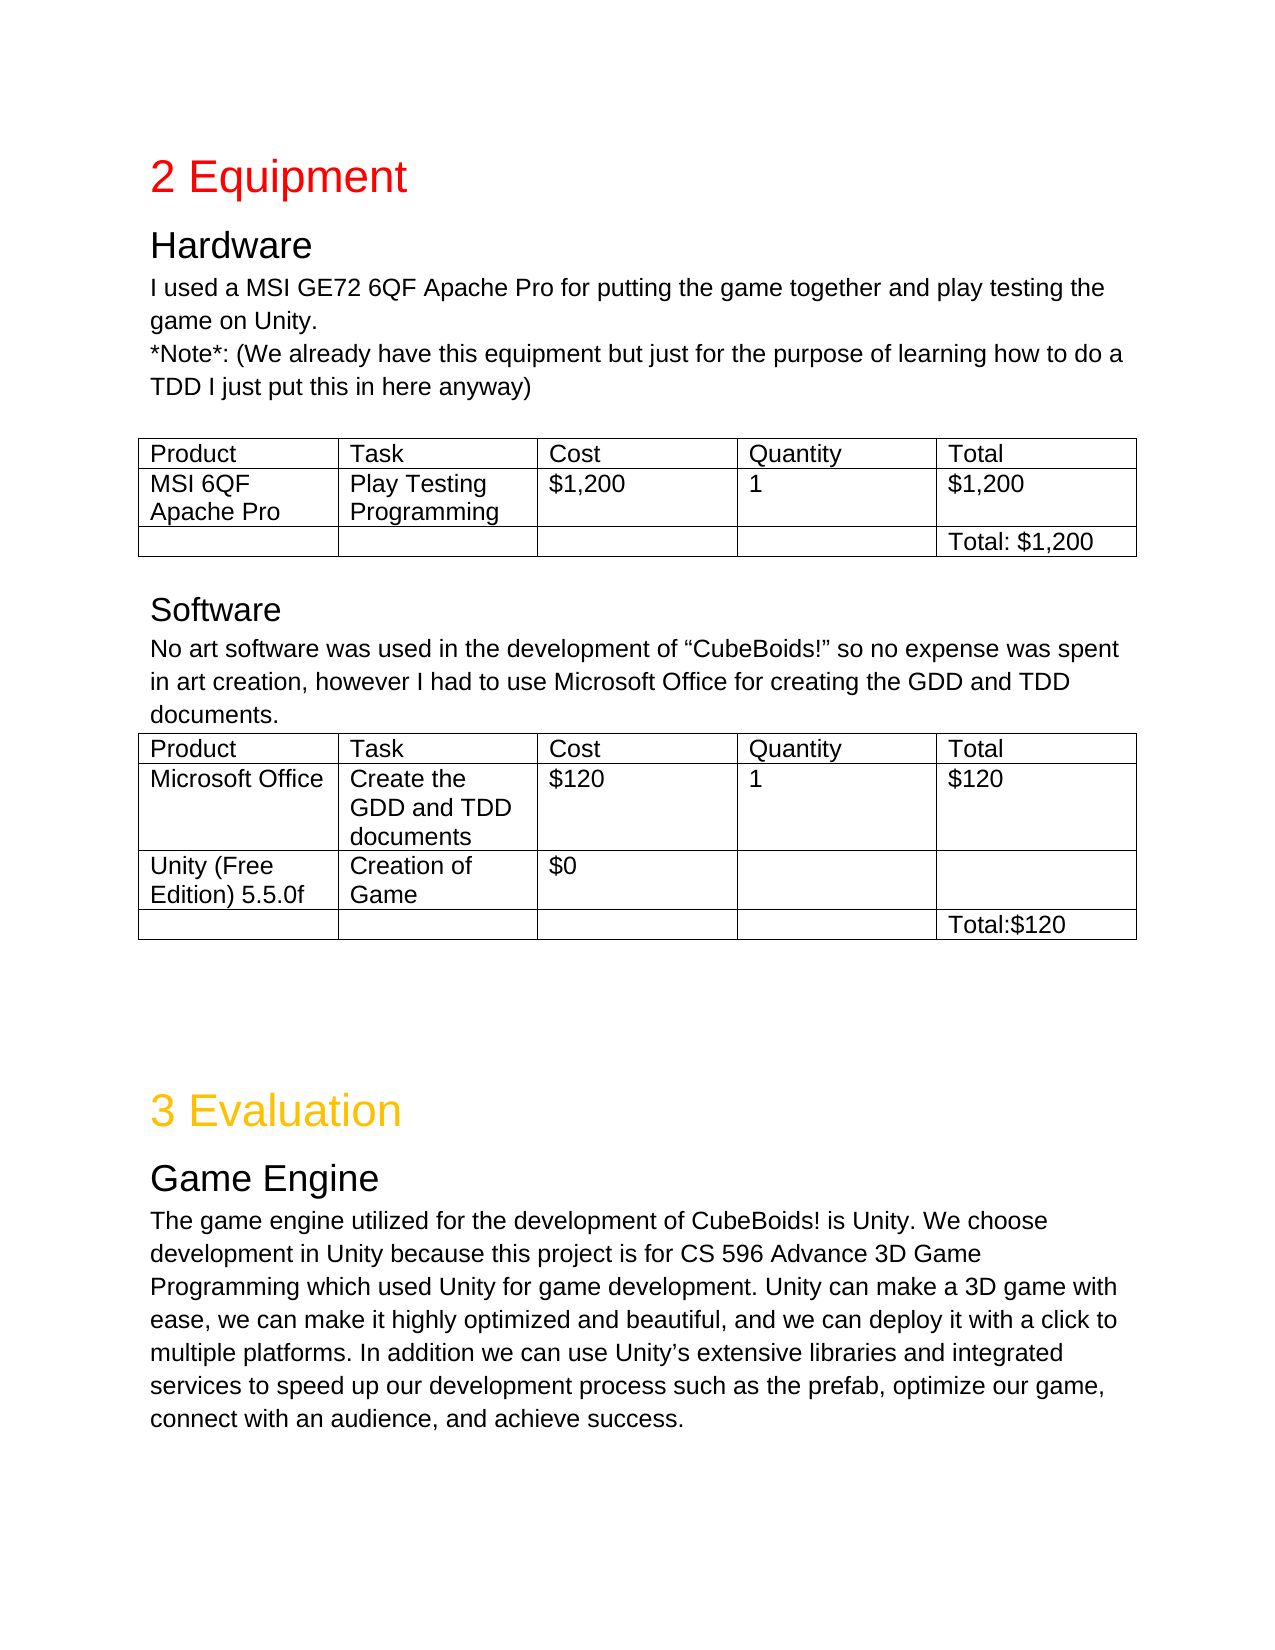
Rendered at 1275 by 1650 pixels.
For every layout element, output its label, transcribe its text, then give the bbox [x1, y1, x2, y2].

table_header Quantity [738, 734, 936, 763]
table_cell MSI 6QF Apache Pro [139, 469, 338, 526]
table_header Task [339, 734, 537, 763]
table_cell Total:$120 [937, 910, 1136, 938]
table_cell $1,200 [538, 469, 737, 526]
table_cell [738, 527, 936, 556]
table_header Total [937, 734, 1136, 763]
table_cell [738, 910, 936, 938]
table_cell [538, 910, 737, 938]
table_cell Total: $1,200 [937, 527, 1136, 556]
text Game Engine [150, 1156, 1125, 1199]
subtitle 3 Evaluation [150, 1083, 1125, 1136]
table_cell [738, 851, 936, 909]
text Hardware [150, 223, 1125, 266]
table_cell [339, 527, 537, 556]
subtitle 2 Equipment [150, 150, 1125, 203]
table_cell [937, 851, 1136, 909]
table_cell Play Testing Programming [339, 469, 537, 526]
table_header Total [937, 439, 1136, 467]
table_header Product [139, 734, 338, 763]
table_cell Unity (Free Edition) 5.5.0f [139, 851, 338, 909]
table_header Task [339, 439, 537, 467]
table_header Cost [538, 734, 737, 763]
table_header Product [139, 439, 338, 467]
table_cell [139, 527, 338, 556]
table_cell 1 [738, 764, 936, 850]
table_cell $1,200 [937, 469, 1136, 526]
text No art software was used in the development of “CubeBoids!” so no expense was spent in art creation, however I had to use Microsoft Office for creating the GDD and TDD documents. [150, 634, 1125, 729]
table_cell $120 [937, 764, 1136, 850]
table_cell Microsoft Office [139, 764, 338, 850]
table_cell Creation of Game [339, 851, 537, 909]
text *Note*: (We already have this equipment but just for the purpose of learning how to do a TDD I just put this in here anyway) [150, 339, 1125, 400]
table_cell [538, 527, 737, 556]
text The game engine utilized for the development of CubeBoids! is Unity. We choose development in Unity because this project is for CS 596 Advance 3D Game Programming which used Unity for game development. Unity can make a 3D game with ease, we can make it highly optimized and beautiful, and we can deploy it with a click to multiple platforms. In addition we can use Unity’s extensive libraries and integrated services to speed up our development process such as the prefab, optimize our game, connect with an audience, and achieve success. [150, 1206, 1125, 1433]
table_cell $120 [538, 764, 737, 850]
table_cell $0 [538, 851, 737, 909]
text I used a MSI GE72 6QF Apache Pro for putting the game together and play testing the game on Unity. [150, 273, 1125, 334]
table_cell [339, 910, 537, 938]
table_header Quantity [738, 439, 936, 467]
table_cell [139, 910, 338, 938]
table_cell Create the GDD and TDD documents [339, 764, 537, 850]
text Software [150, 590, 1125, 628]
table_cell 1 [738, 469, 936, 526]
table_header Cost [538, 439, 737, 467]
